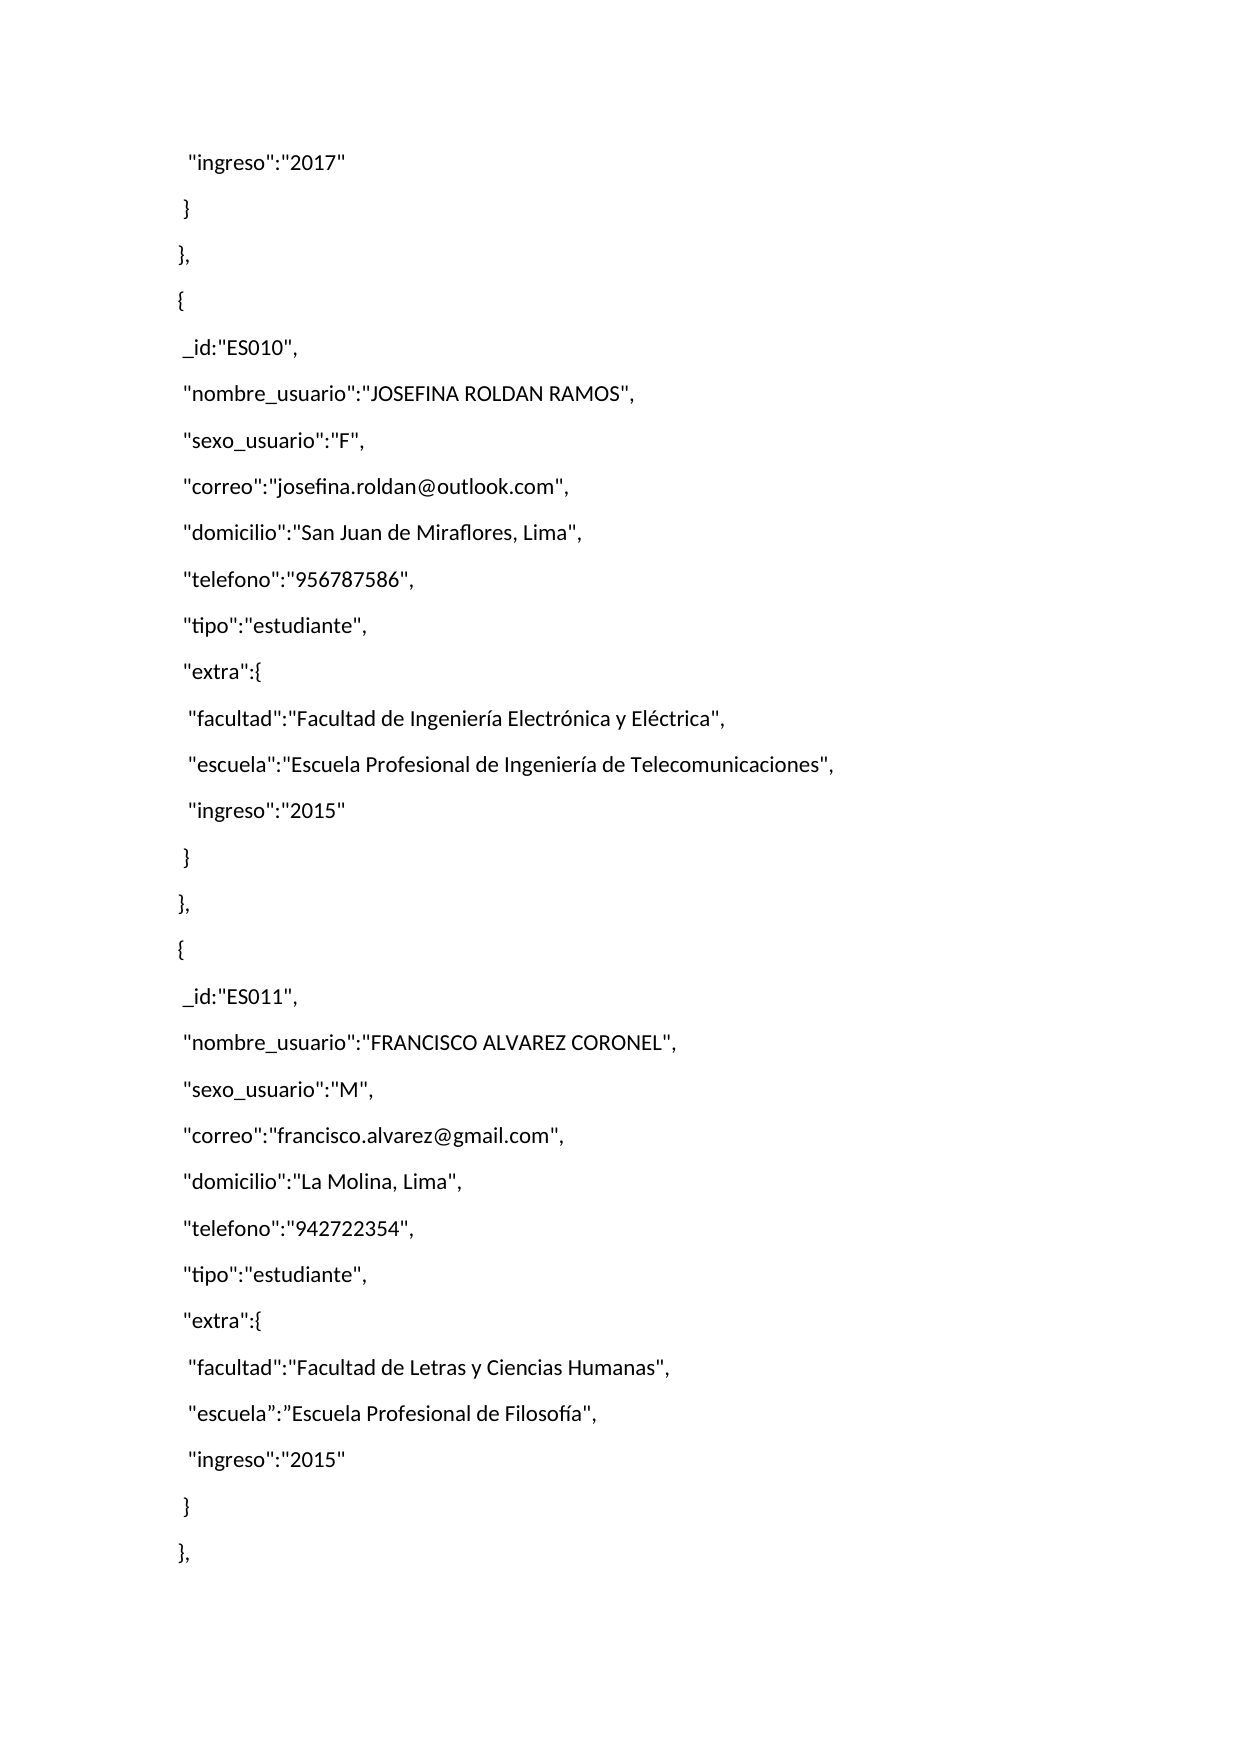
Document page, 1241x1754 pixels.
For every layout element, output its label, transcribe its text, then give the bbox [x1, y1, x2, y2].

text "extra":{ [177, 657, 1063, 686]
text _id:"ES010", [177, 333, 1063, 361]
text } [177, 194, 1063, 222]
text "correo":"josefina.roldan@outlook.com", [177, 472, 1063, 500]
text "correo":"francisco.alvarez@gmail.com", [177, 1121, 1063, 1149]
text "domicilio":"San Juan de Miraflores, Lima", [177, 518, 1063, 546]
text { [177, 936, 1063, 964]
text "nombre_usuario":"FRANCISCO ALVAREZ CORONEL", [177, 1028, 1063, 1056]
text }, [177, 1538, 1063, 1566]
text "escuela":"Escuela Profesional de Ingeniería de Telecomunicaciones", [177, 750, 1063, 778]
text } [177, 1492, 1063, 1520]
text "nombre_usuario":"JOSEFINA ROLDAN RAMOS", [177, 379, 1063, 407]
text "ingreso":"2017" [177, 148, 1063, 176]
text "facultad":"Facultad de Letras y Ciencias Humanas", [177, 1353, 1063, 1381]
text "sexo_usuario":"F", [177, 426, 1063, 454]
text "telefono":"956787586", [177, 565, 1063, 593]
text "escuela”:”Escuela Profesional de Filosofía", [177, 1399, 1063, 1427]
text "tipo":"estudiante", [177, 1260, 1063, 1288]
text "ingreso":"2015" [177, 1446, 1063, 1473]
text } [177, 843, 1063, 871]
text "tipo":"estudiante", [177, 611, 1063, 639]
text "ingreso":"2015" [177, 797, 1063, 824]
text }, [177, 240, 1063, 268]
text "facultad":"Facultad de Ingeniería Electrónica y Eléctrica", [177, 704, 1063, 732]
text "extra":{ [177, 1306, 1063, 1334]
text "telefono":"942722354", [177, 1214, 1063, 1242]
text "sexo_usuario":"M", [177, 1075, 1063, 1103]
text "domicilio":"La Molina, Lima", [177, 1167, 1063, 1195]
text }, [177, 889, 1063, 917]
text { [177, 287, 1063, 315]
text _id:"ES011", [177, 982, 1063, 1010]
